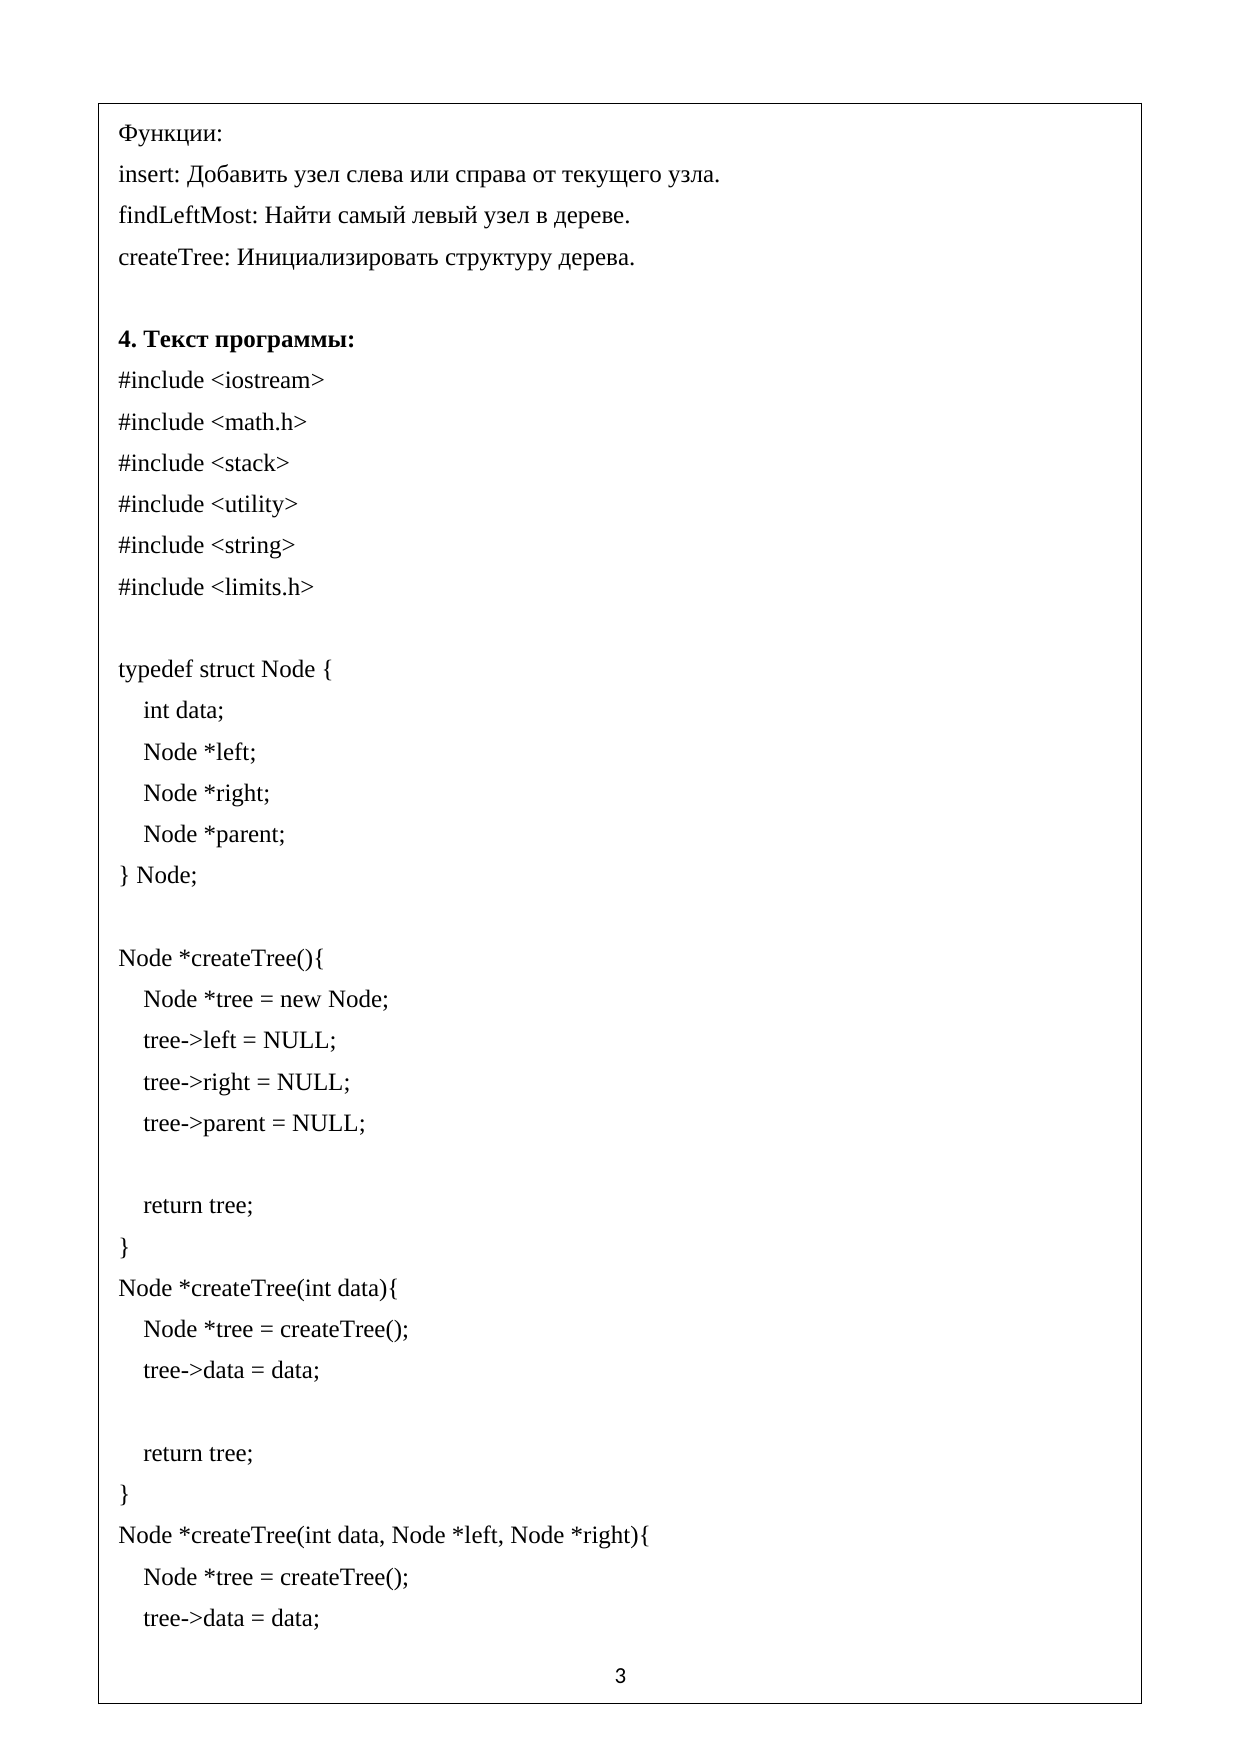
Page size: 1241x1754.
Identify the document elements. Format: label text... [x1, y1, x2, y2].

text Node *tree = new Node; [118, 984, 1122, 1013]
text insert: Добавить узел слева или справа от текущего узла. [118, 159, 1122, 188]
text #include <limits.h> [118, 572, 1122, 601]
text Node *tree = createTree(); [118, 1562, 1122, 1591]
text findLeftMost: Найти самый левый узел в дереве. [118, 201, 1122, 229]
text typedef struct Node { [118, 654, 1122, 683]
text #include <utility> [118, 489, 1122, 518]
text tree->left = NULL; [118, 1026, 1122, 1054]
text 4. Текст программы: [118, 324, 1122, 353]
text int data; [118, 696, 1122, 724]
text Функции: [118, 118, 1122, 147]
text tree->right = NULL; [118, 1067, 1122, 1096]
text Node *createTree(int data, Node *left, Node *right){ [118, 1521, 1122, 1549]
text } [118, 1479, 1122, 1508]
text tree->data = data; [118, 1603, 1122, 1632]
text Node *right; [118, 778, 1122, 807]
text #include <string> [118, 531, 1122, 559]
text Node *parent; [118, 819, 1122, 848]
text } Node; [118, 861, 1122, 889]
text createTree: Инициализировать структуру дерева. [118, 242, 1122, 271]
text Node *tree = createTree(); [118, 1314, 1122, 1343]
text #include <math.h> [118, 407, 1122, 436]
text return tree; [118, 1438, 1122, 1467]
text } [118, 1232, 1122, 1261]
text tree->parent = NULL; [118, 1108, 1122, 1137]
text #include <iostream> [118, 366, 1122, 394]
text Node *left; [118, 737, 1122, 766]
text Node *createTree(){ [118, 943, 1122, 972]
text return tree; [118, 1191, 1122, 1219]
text #include <stack> [118, 448, 1122, 477]
text Node *createTree(int data){ [118, 1273, 1122, 1302]
text tree->data = data; [118, 1356, 1122, 1384]
